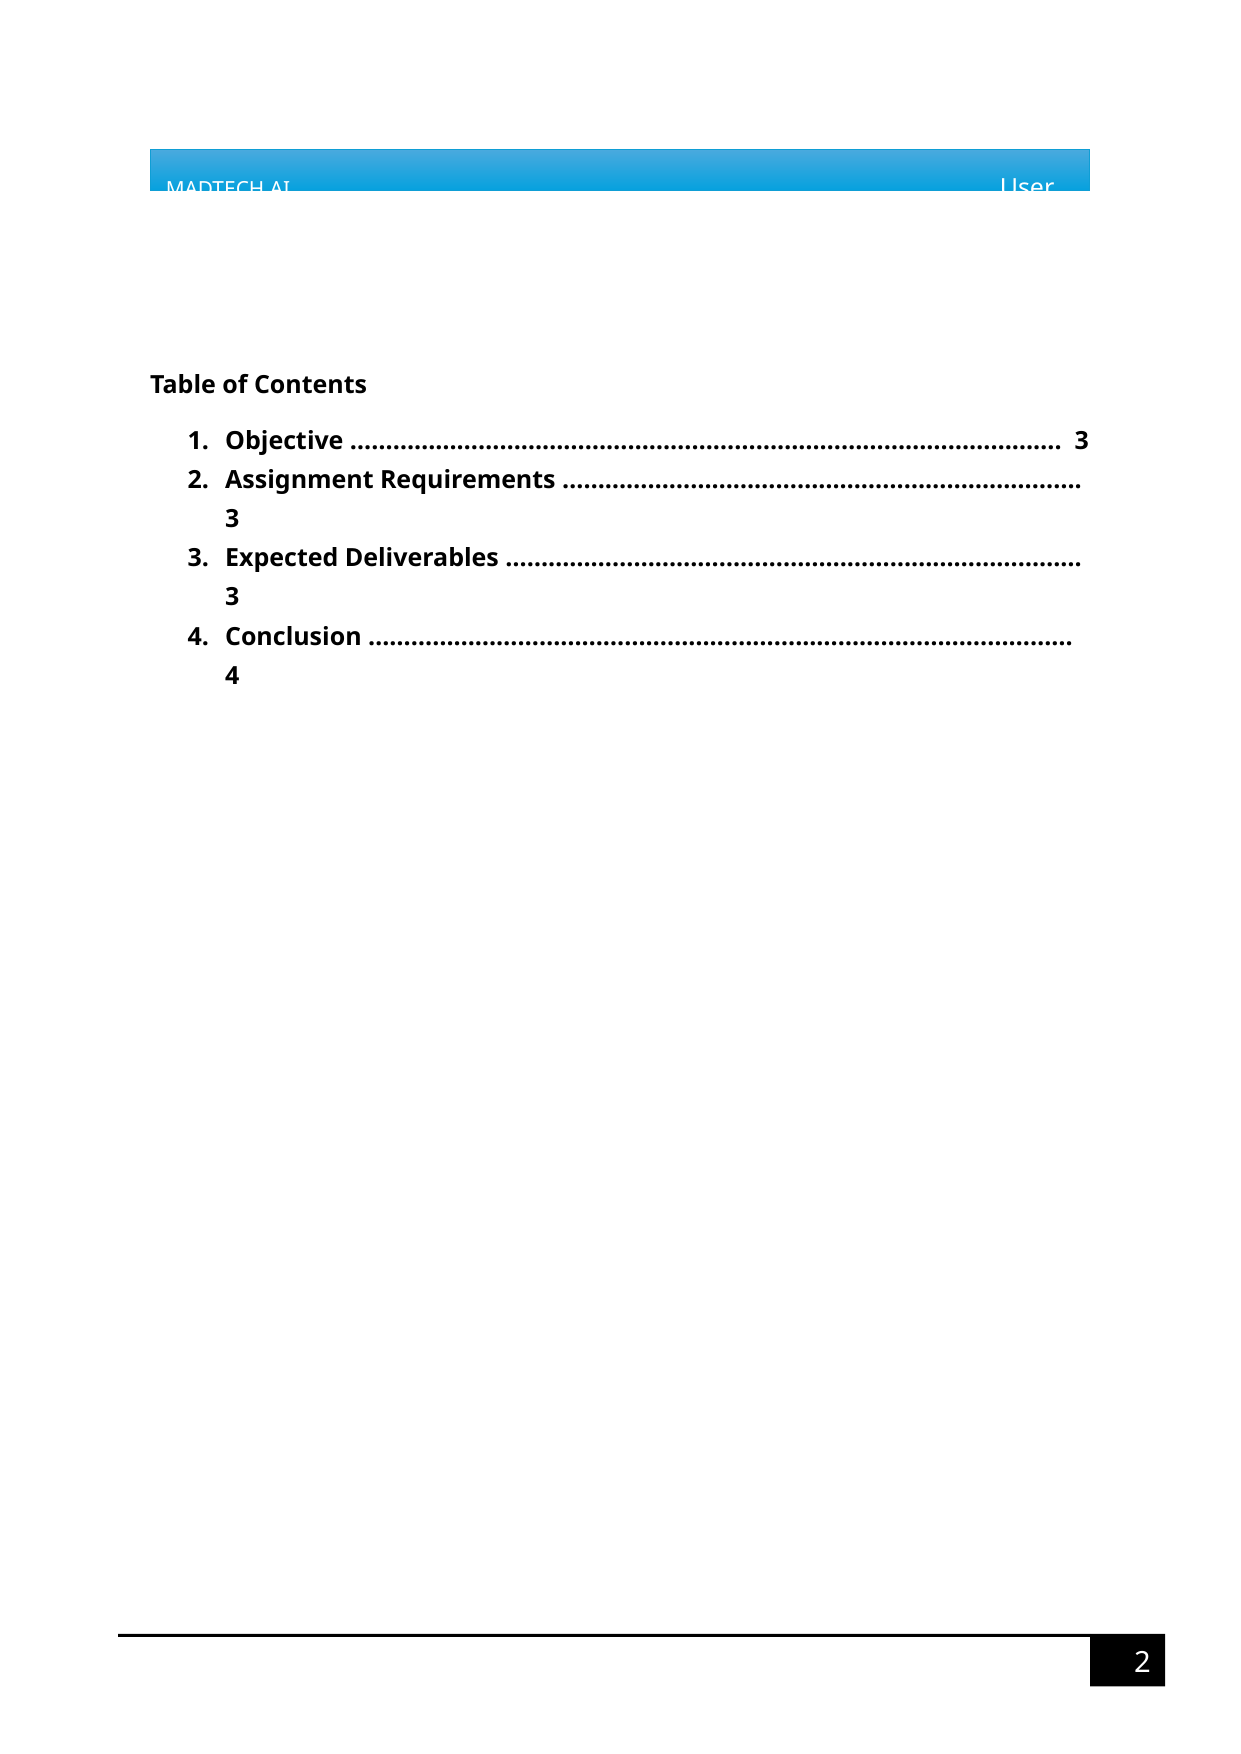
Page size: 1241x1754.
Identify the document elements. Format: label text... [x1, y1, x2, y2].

list Assignment Requirements ………………………………………………………………. 3 [187, 461, 1090, 535]
text Table of Contents [150, 366, 1090, 401]
list Objective ………………………………………………………………………………………. 3 [187, 422, 1090, 456]
list Conclusion ……………………………………………………...……………………………… 4 [187, 618, 1090, 691]
list Expected Deliverables ……………………………………………………………………… 3 [187, 540, 1090, 613]
